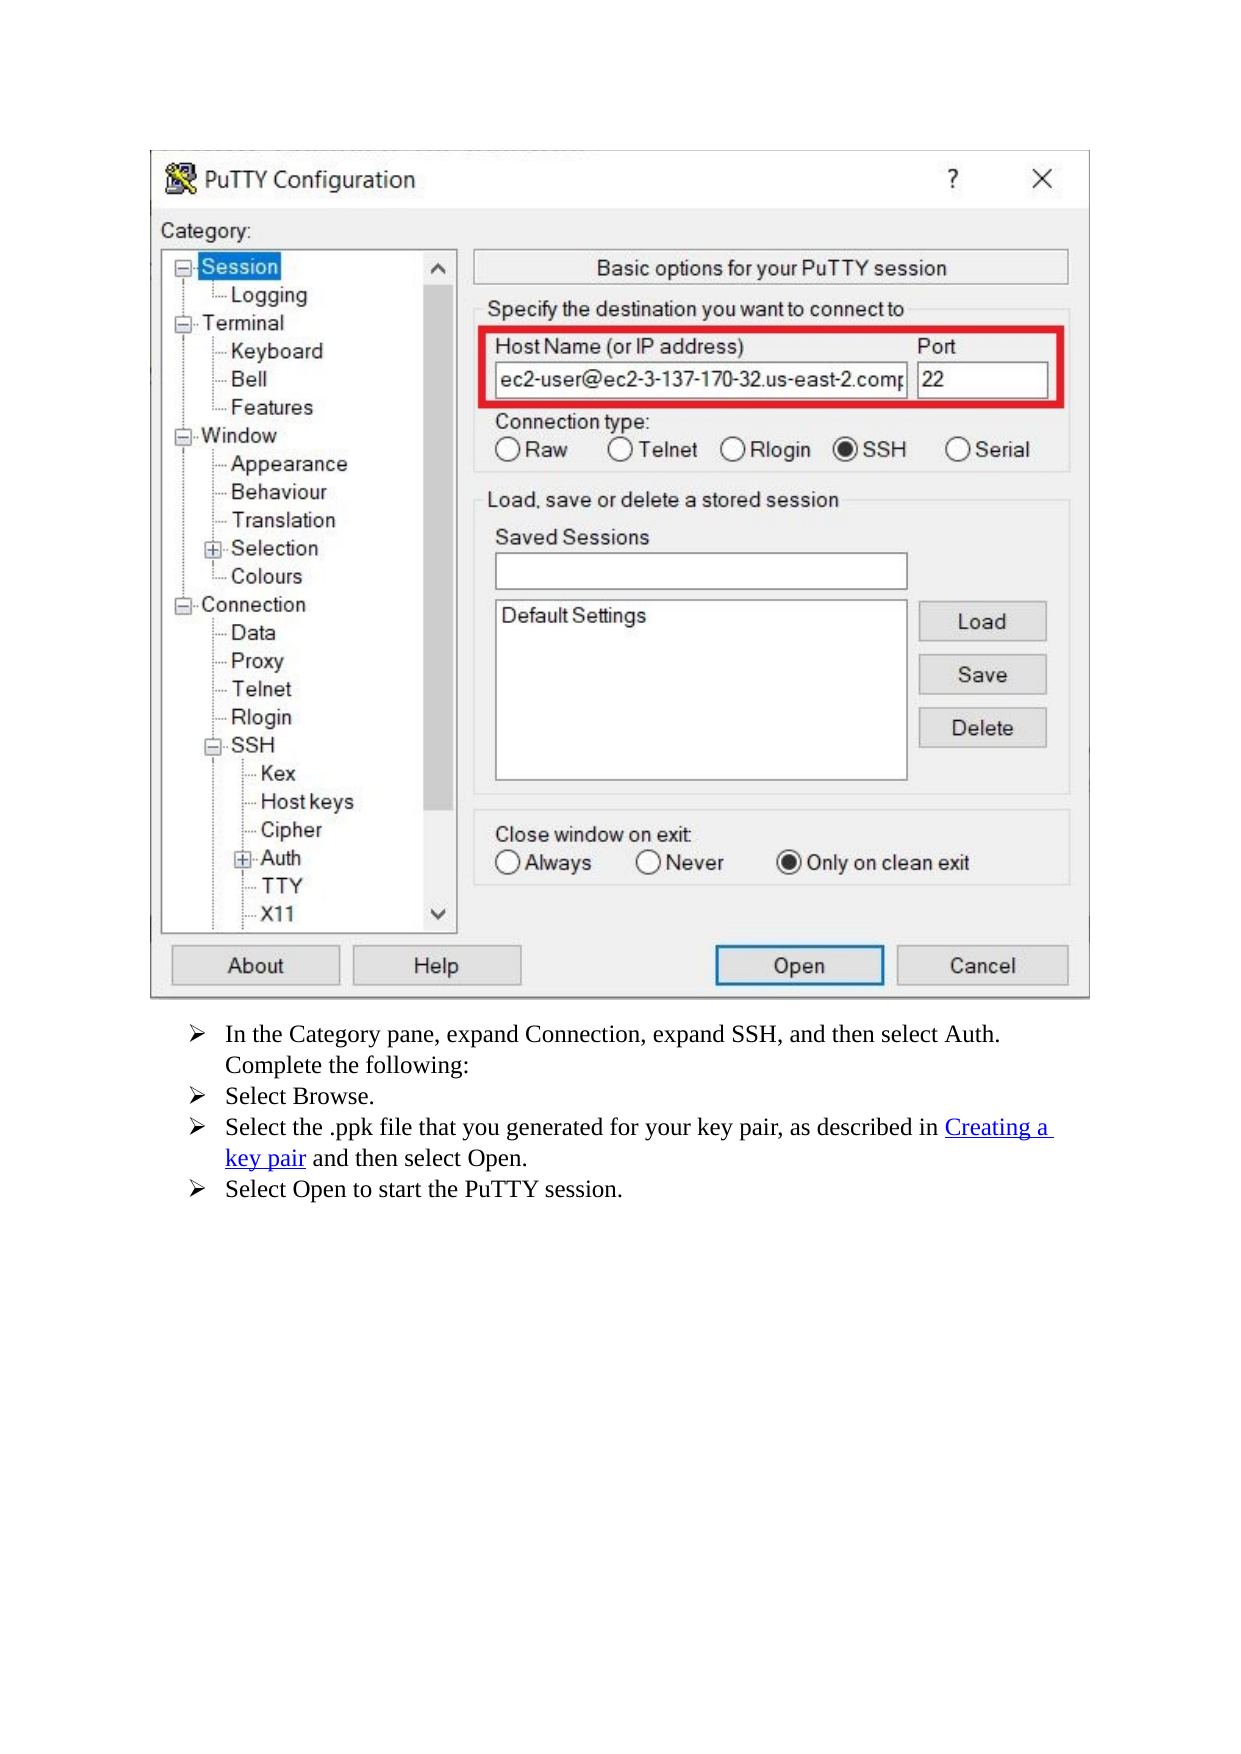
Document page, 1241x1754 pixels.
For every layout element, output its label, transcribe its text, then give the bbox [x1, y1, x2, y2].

list Select the .ppk file that you generated for your key pair, as described in Creating a key pair and then select Open. [187, 1112, 1090, 1172]
list Select Browse. [187, 1081, 1090, 1110]
list In the Category pane, expand Connection, expand SSH, and then select Auth. Complete the following: [187, 1019, 1090, 1079]
picture [150, 150, 1090, 1000]
list Select Open to start the PuTTY session. [187, 1174, 1090, 1203]
